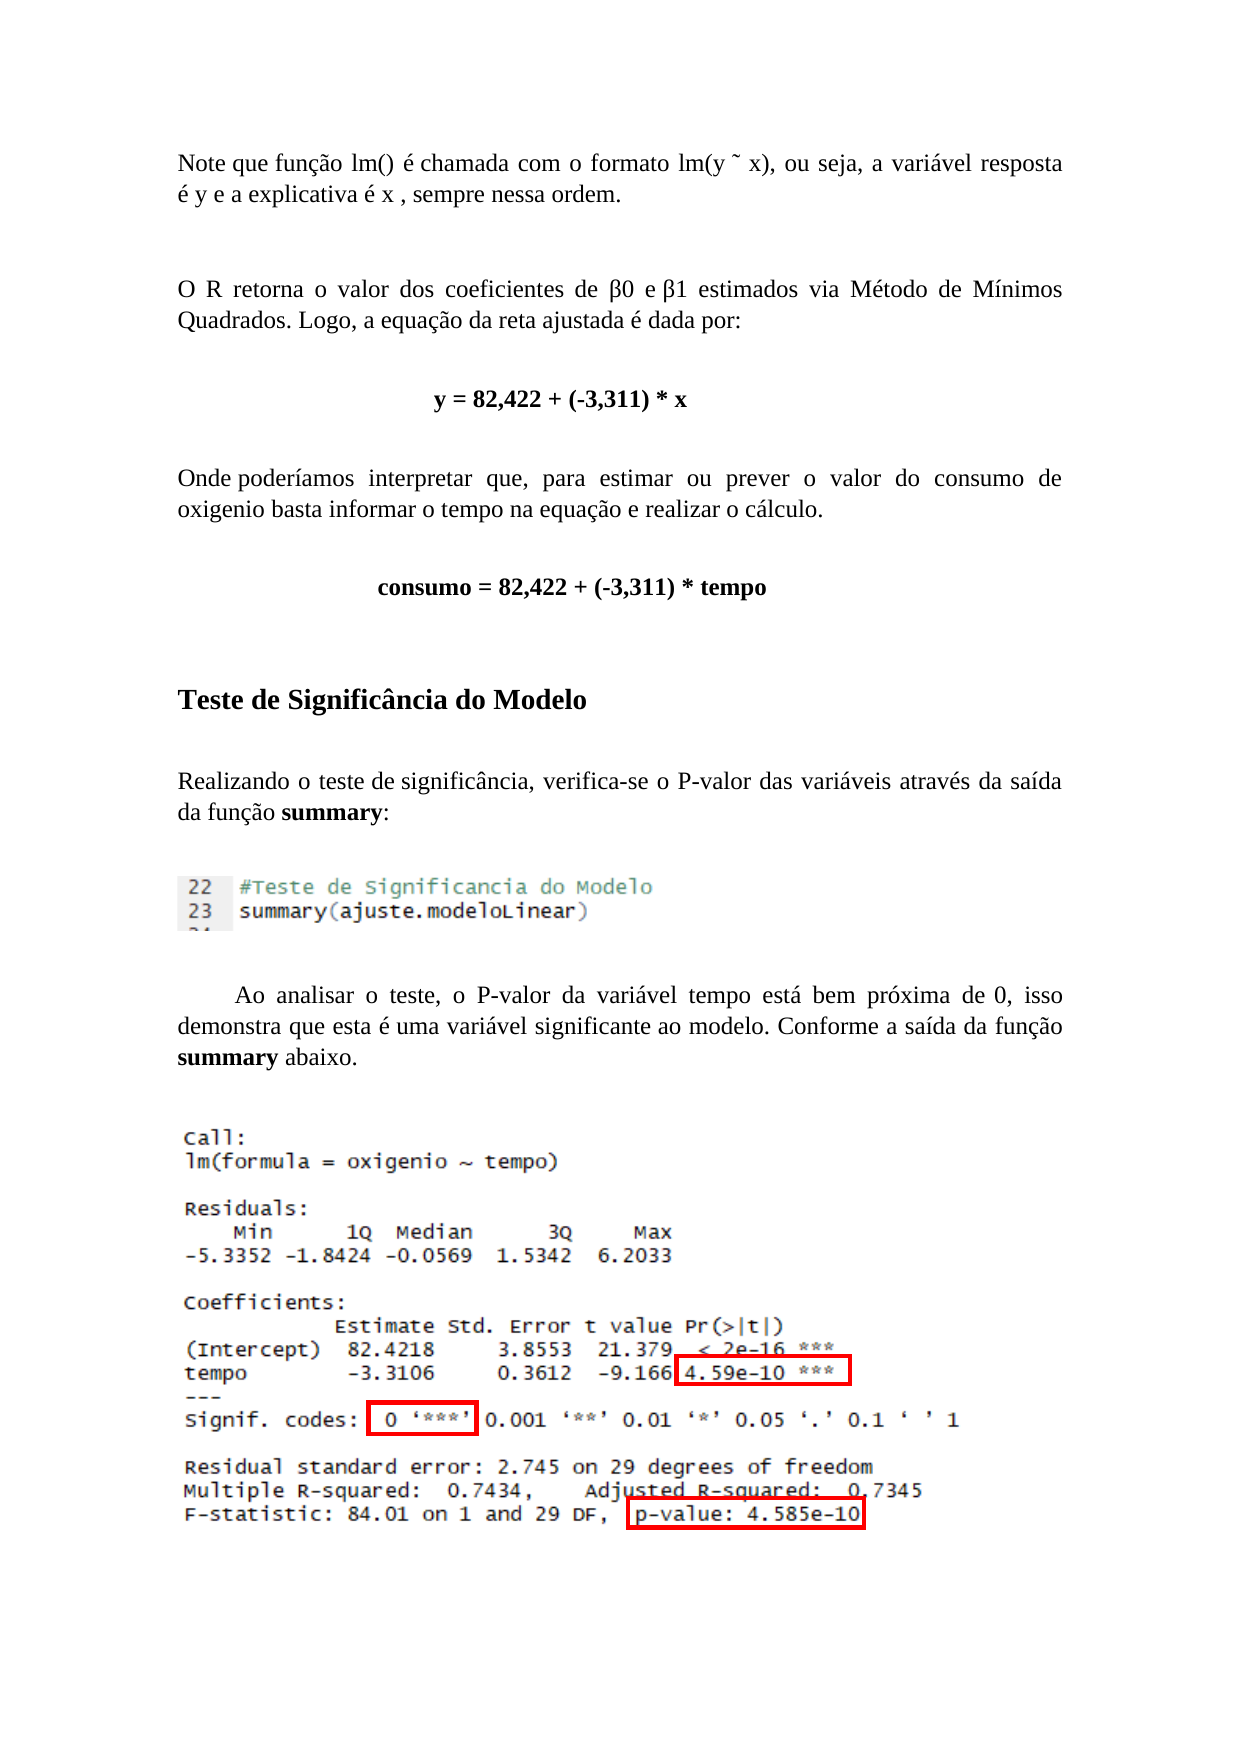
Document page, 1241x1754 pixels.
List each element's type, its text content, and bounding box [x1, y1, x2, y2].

text O R retorna o valor dos coeficientes de β0 e β1 estimados via Método de Mínimos Quadrados. Logo, a equação da reta ajustada é dada por: [177, 274, 1063, 334]
text Onde poderíamos interpretar que, para estimar ou prever o valor do consumo de oxigenio basta informar o tempo na equação e realizar o cálculo. [177, 432, 1063, 522]
text y = 82,422 + (-3,311) * x [177, 353, 1063, 413]
picture [177, 1120, 995, 1543]
picture [177, 876, 684, 931]
text Note que função lm() é chamada com o formato lm(y ˜ x), ou seja, a variável resposta é y e a explicativa é x , sempre nessa ordem. [177, 148, 1063, 207]
text Ao analisar o teste, o P-valor da variável tempo está bem próxima de 0, isso demonstra que esta é uma variável significante ao modelo. Conforme a saída da função summary abaixo. [177, 980, 1063, 1071]
text consumo = 82,422 + (-3,311) * tempo [177, 541, 1063, 601]
text Realizando o teste de significância, verifica-se o P-valor das variáveis através da saída da função summary: [177, 735, 1063, 826]
text Teste de Significância do Modelo [177, 620, 1063, 716]
